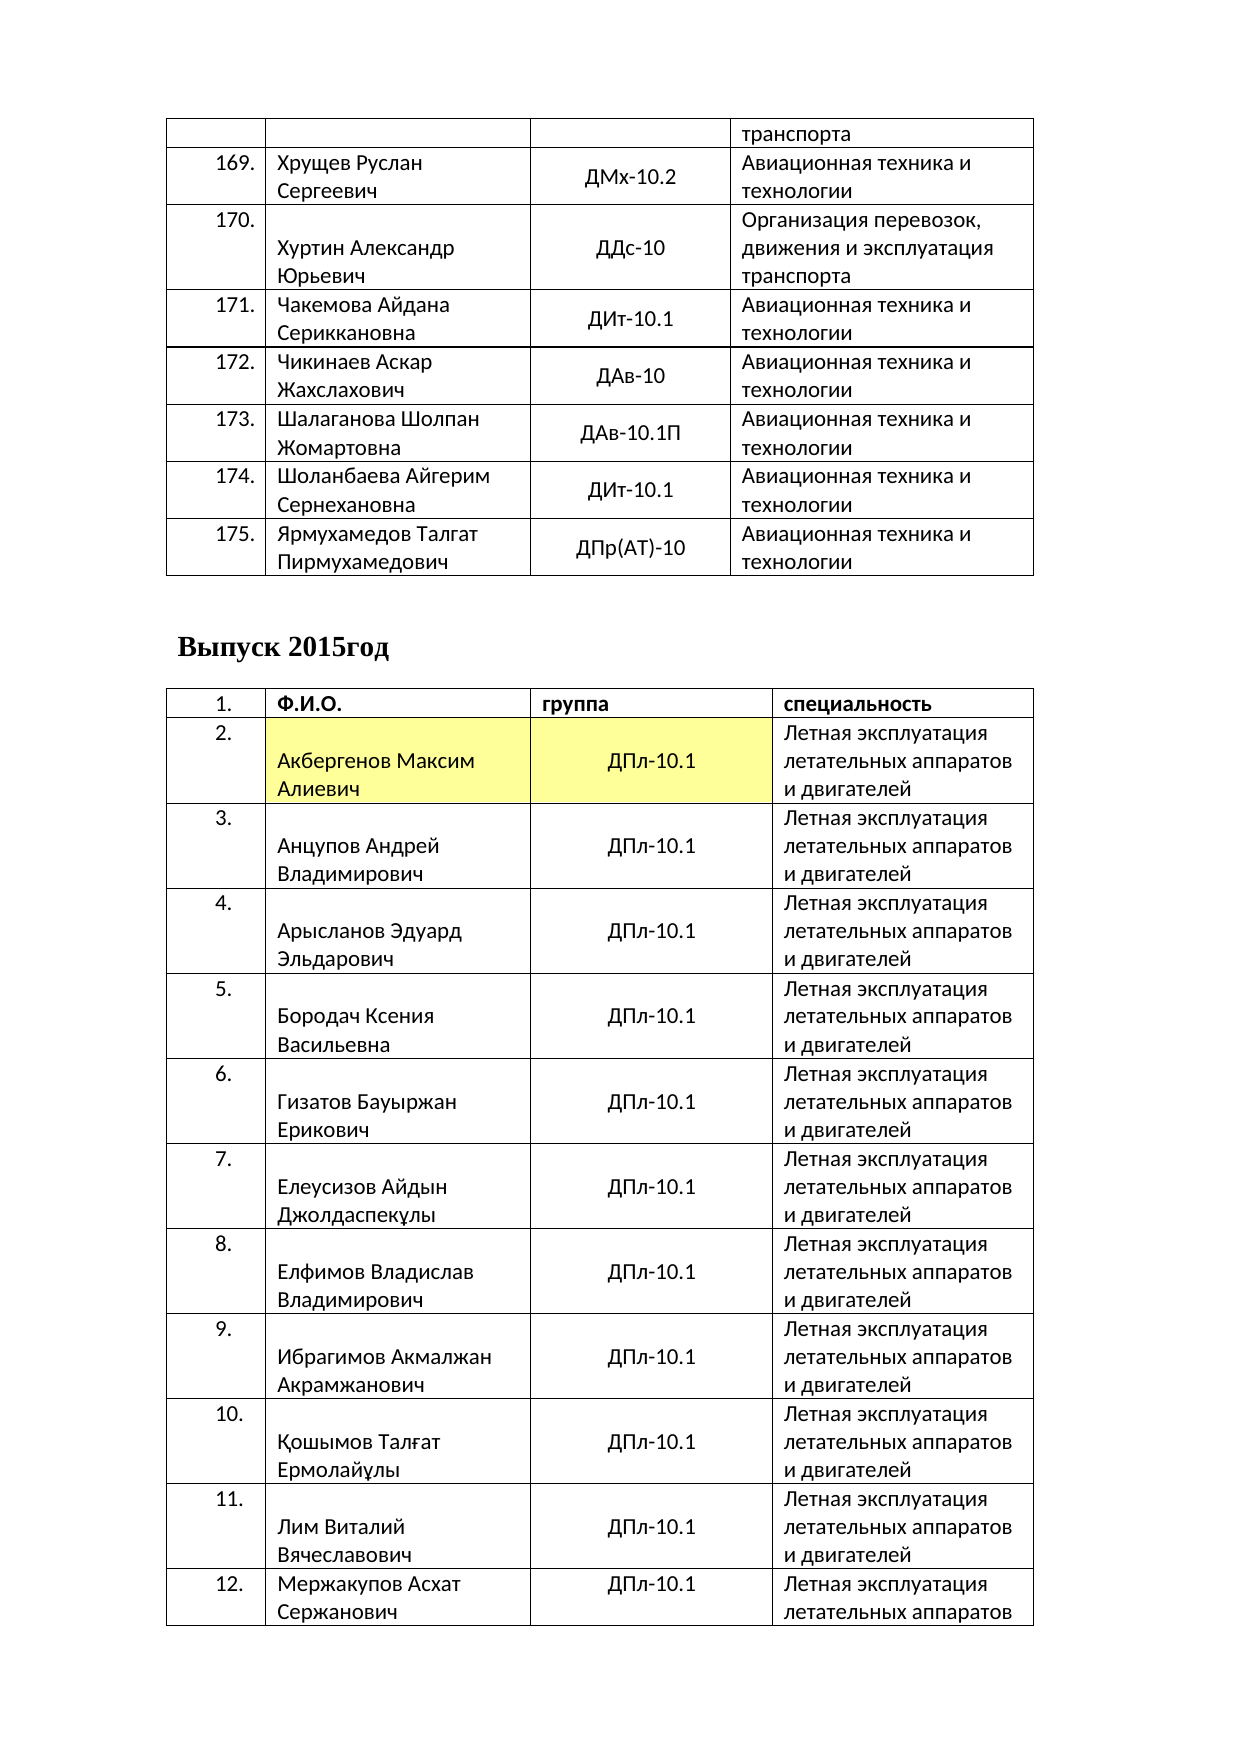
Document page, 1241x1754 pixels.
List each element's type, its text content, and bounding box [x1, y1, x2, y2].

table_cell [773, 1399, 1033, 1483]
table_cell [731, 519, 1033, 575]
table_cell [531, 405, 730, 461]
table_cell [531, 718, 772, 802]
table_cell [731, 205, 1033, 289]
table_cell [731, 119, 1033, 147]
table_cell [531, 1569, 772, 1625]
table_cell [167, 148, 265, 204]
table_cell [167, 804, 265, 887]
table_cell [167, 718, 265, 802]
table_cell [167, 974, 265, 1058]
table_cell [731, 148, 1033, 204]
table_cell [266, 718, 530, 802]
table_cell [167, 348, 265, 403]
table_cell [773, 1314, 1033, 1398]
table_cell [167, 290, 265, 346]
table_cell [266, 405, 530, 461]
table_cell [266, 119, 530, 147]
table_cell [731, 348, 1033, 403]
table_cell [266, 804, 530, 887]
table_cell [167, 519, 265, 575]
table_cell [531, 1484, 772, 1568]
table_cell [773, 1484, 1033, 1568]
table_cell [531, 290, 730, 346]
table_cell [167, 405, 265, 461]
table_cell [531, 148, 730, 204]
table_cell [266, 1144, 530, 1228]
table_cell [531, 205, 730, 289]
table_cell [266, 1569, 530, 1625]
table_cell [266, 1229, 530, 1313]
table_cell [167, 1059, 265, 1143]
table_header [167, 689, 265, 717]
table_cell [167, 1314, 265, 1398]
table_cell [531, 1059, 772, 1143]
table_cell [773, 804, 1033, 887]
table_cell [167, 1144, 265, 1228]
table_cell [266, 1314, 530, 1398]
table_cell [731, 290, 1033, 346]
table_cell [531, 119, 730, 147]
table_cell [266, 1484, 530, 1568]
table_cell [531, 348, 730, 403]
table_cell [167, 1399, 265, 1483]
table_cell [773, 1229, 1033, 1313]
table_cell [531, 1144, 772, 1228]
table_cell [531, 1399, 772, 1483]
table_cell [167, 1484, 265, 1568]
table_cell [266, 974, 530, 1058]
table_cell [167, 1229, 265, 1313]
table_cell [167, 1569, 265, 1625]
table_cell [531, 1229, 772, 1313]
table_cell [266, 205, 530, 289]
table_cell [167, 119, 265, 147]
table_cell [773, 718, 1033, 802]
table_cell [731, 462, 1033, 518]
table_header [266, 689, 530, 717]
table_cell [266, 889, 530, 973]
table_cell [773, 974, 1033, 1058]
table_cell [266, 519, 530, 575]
text Выпуск 2015год [177, 629, 1152, 662]
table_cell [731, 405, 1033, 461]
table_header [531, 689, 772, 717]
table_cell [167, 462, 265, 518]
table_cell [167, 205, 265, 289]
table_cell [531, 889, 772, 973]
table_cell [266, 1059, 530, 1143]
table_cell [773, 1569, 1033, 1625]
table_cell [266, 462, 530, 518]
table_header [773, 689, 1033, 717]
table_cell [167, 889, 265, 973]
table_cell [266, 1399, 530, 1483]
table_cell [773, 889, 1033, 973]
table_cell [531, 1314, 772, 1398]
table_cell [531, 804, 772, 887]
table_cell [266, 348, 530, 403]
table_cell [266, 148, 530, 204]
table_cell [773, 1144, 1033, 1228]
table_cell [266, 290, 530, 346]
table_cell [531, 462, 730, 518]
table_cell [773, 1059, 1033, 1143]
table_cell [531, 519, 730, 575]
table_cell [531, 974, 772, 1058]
